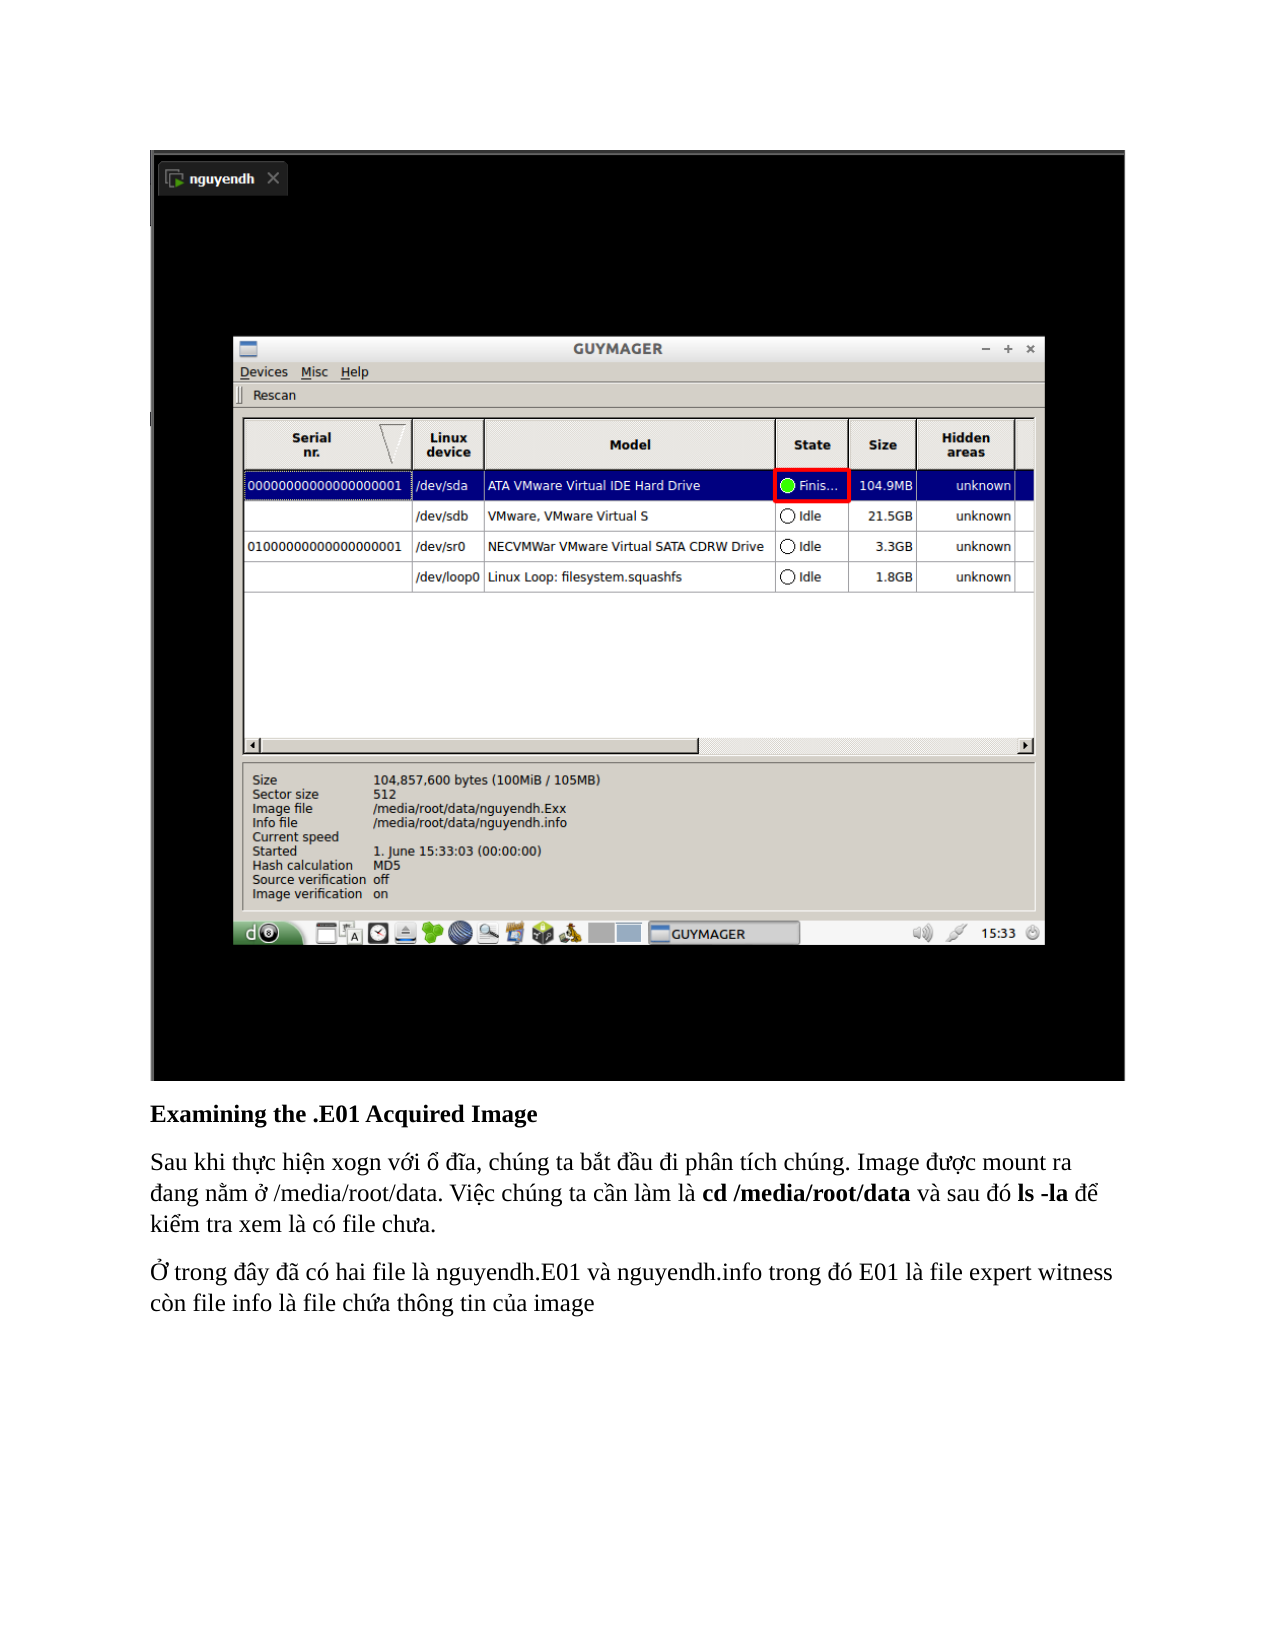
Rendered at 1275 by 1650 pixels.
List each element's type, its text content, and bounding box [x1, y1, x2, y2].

text Examining the .E01 Acquired Image [150, 1099, 1125, 1128]
text Sau khi thực hiện xogn với ổ đĩa, chúng ta bắt đầu đi phân tích chúng. Image được mount ra đang nằm ở /media/root/data. Việc chúng ta cần làm là cd /media/root/data và sau đó ls -la để kiểm tra xem là có file chưa. [150, 1147, 1125, 1238]
picture [150, 150, 1125, 1081]
text Ở trong đây đã có hai file là nguyendh.E01 và nguyendh.info trong đó E01 là file expert witness còn file info là file chứa thông tin của image [150, 1257, 1125, 1317]
